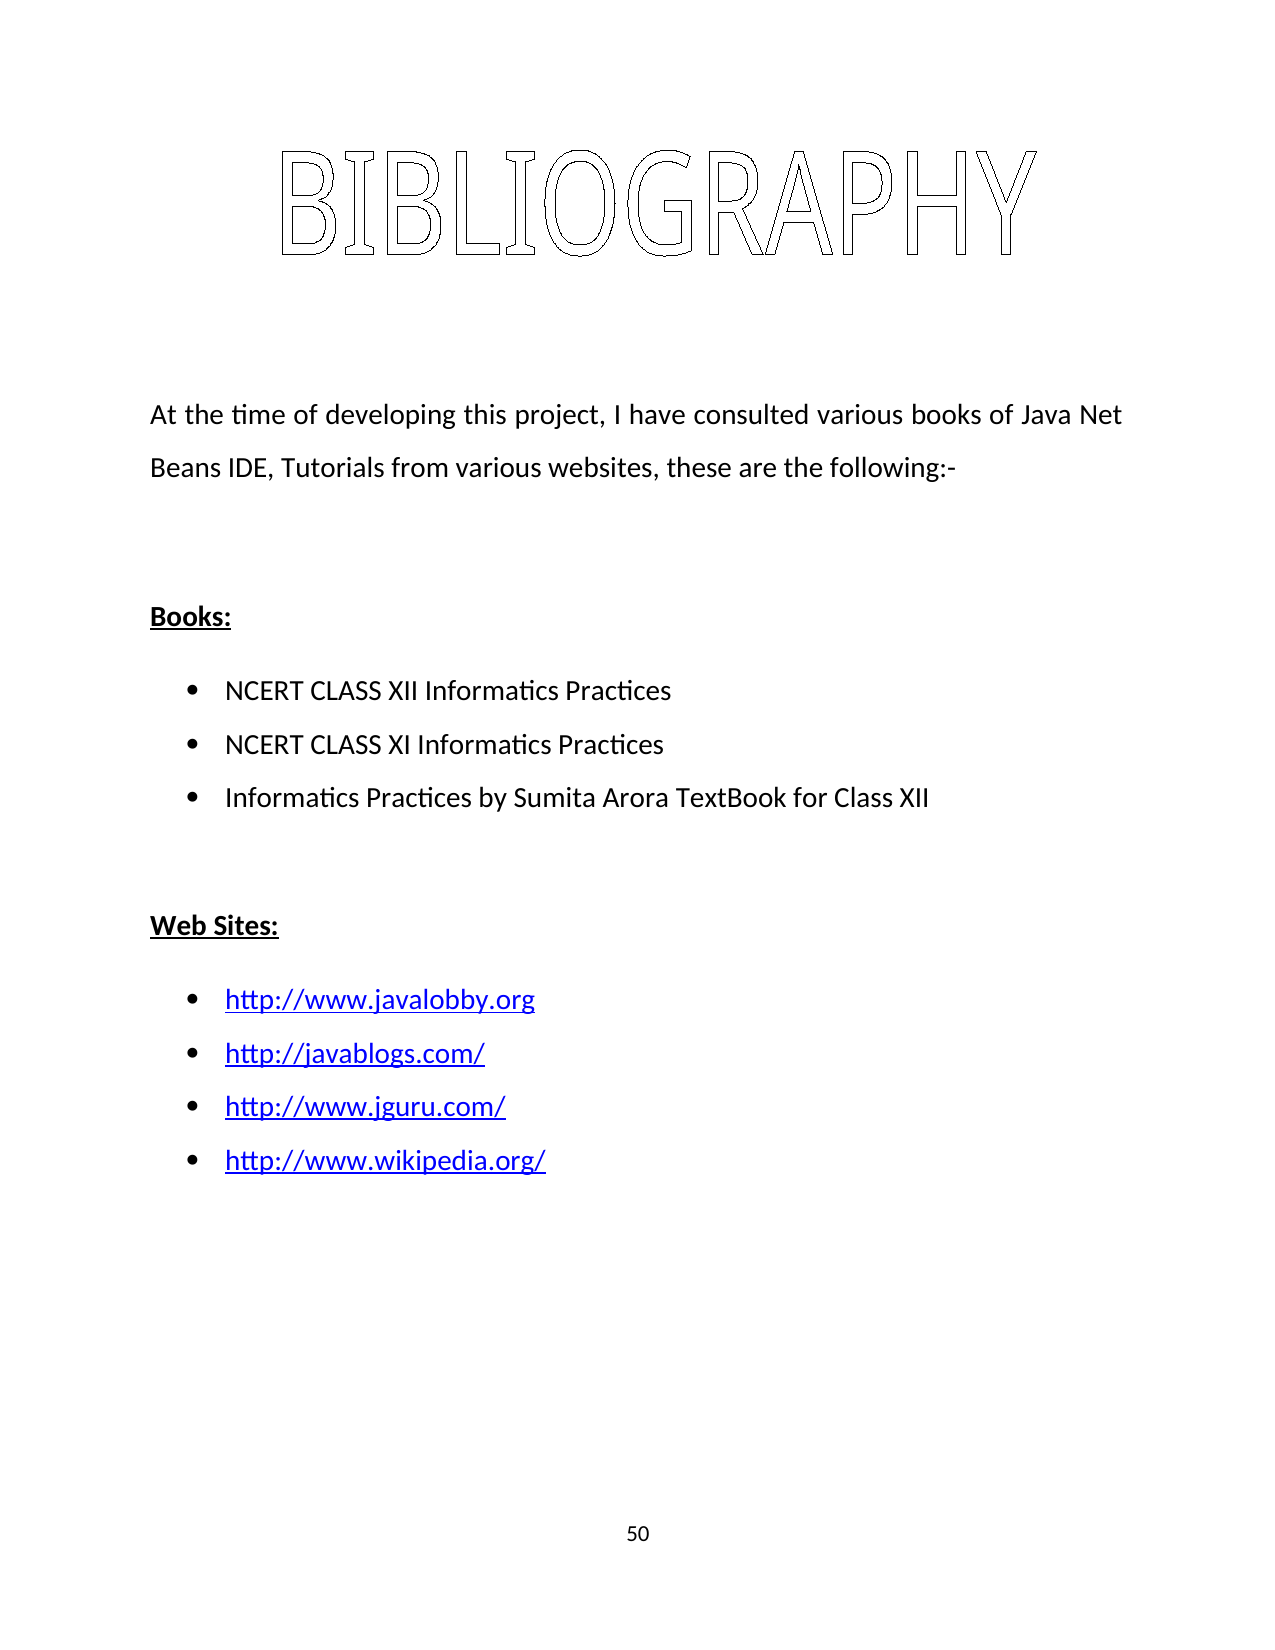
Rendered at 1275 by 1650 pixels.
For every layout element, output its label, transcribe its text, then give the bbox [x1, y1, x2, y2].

list http://www.jguru.com/ [187, 1088, 1125, 1124]
list http://javablogs.com/ [187, 1035, 1125, 1070]
list http://www.javalobby.org [187, 981, 1125, 1017]
text Books: [150, 598, 1125, 634]
text Web Sites: [150, 907, 1125, 943]
list NCERT CLASS XI Informatics Practices [187, 726, 1125, 761]
text At the time of developing this project, I have consulted various books of Java Net Beans IDE, Tutorials from various websites, these are the following:- [150, 396, 1125, 485]
list http://www.wikipedia.org/ [187, 1142, 1125, 1177]
list NCERT CLASS XII Informatics Practices [187, 672, 1125, 708]
list Informatics Practices by Sumita Arora TextBook for Class XII [187, 779, 1125, 815]
